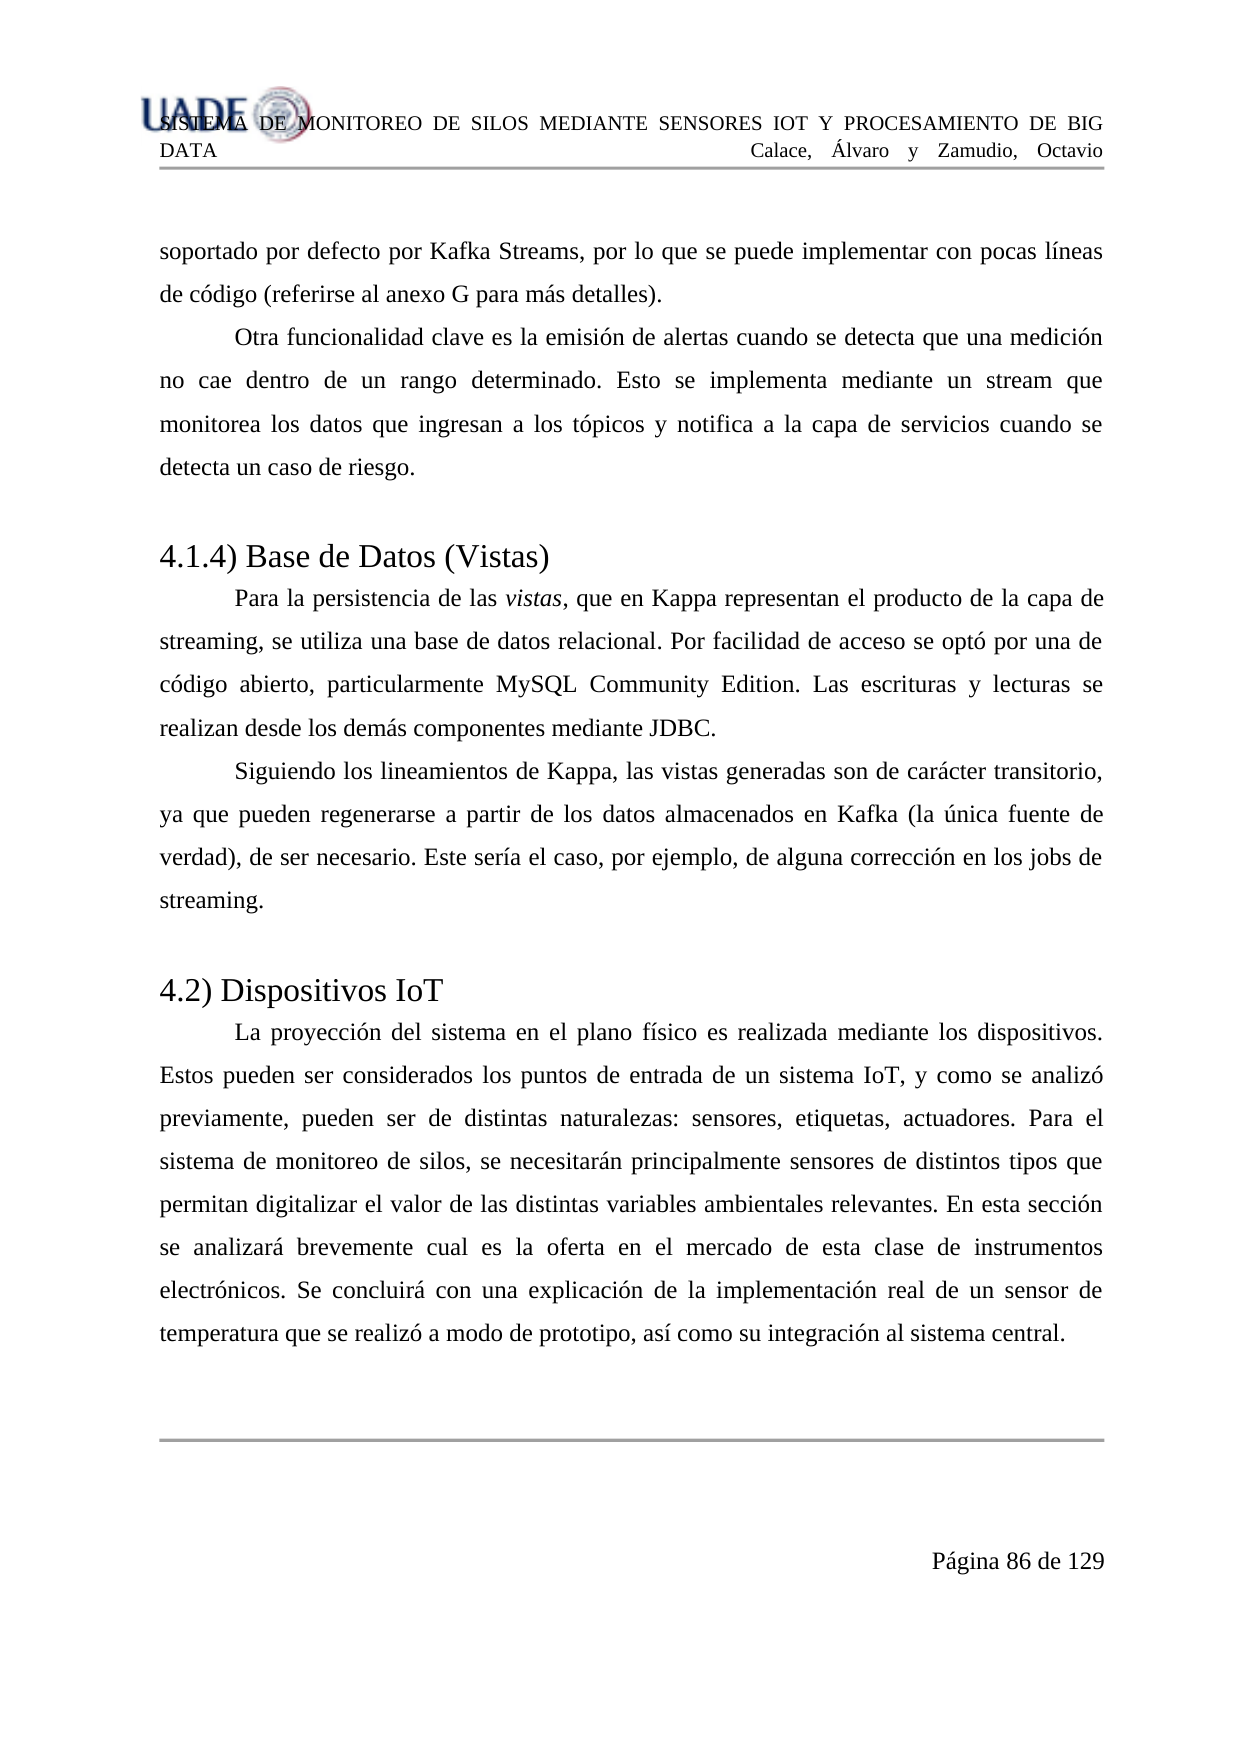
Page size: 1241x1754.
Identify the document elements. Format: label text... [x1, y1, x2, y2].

subtitle 4.2) Dispositivos IoT [159, 970, 1104, 1008]
subtitle 4.1.4) Base de Datos (Vistas) [159, 537, 1104, 575]
text Otra funcionalidad clave es la emisión de alertas cuando se detecta que una medición no cae dentro de un rango determinado. Esto se implementa mediante un stream que monitorea los datos que ingresan a los tópicos y notifica a la capa de servicios cuando se detecta un caso de riesgo. [159, 322, 1104, 481]
text Para la persistencia de las vistas, que en Kappa representan el producto de la capa de streaming, se utiliza una base de datos relacional. Por facilidad de acceso se optó por una de código abierto, particularmente MySQL Community Edition. Las escrituras y lecturas se realizan desde los demás componentes mediante JDBC. [159, 583, 1104, 741]
text La proyección del sistema en el plano físico es realizada mediante los dispositivos. Estos pueden ser considerados los puntos de entrada de un sistema IoT, y como se analizó previamente, pueden ser de distintas naturalezas: sensores, etiquetas, actuadores. Para el sistema de monitoreo de silos, se necesitarán principalmente sensores de distintos tipos que permitan digitalizar el valor de las distintas variables ambientales relevantes. En esta sección se analizará brevemente cual es la oferta en el mercado de esta clase de instrumentos electrónicos. Se concluirá con una explicación de la implementación real de un sensor de temperatura que se realizó a modo de prototipo, así como su integración al sistema central. [159, 1017, 1104, 1347]
picture [140, 86, 314, 146]
text Siguiendo los lineamientos de Kappa, las vistas generadas son de carácter transitorio, ya que pueden regenerarse a partir de los datos almacenados en Kafka (la única fuente de verdad), de ser necesario. Este sería el caso, por ejemplo, de alguna corrección en los jobs de streaming. [159, 756, 1104, 914]
